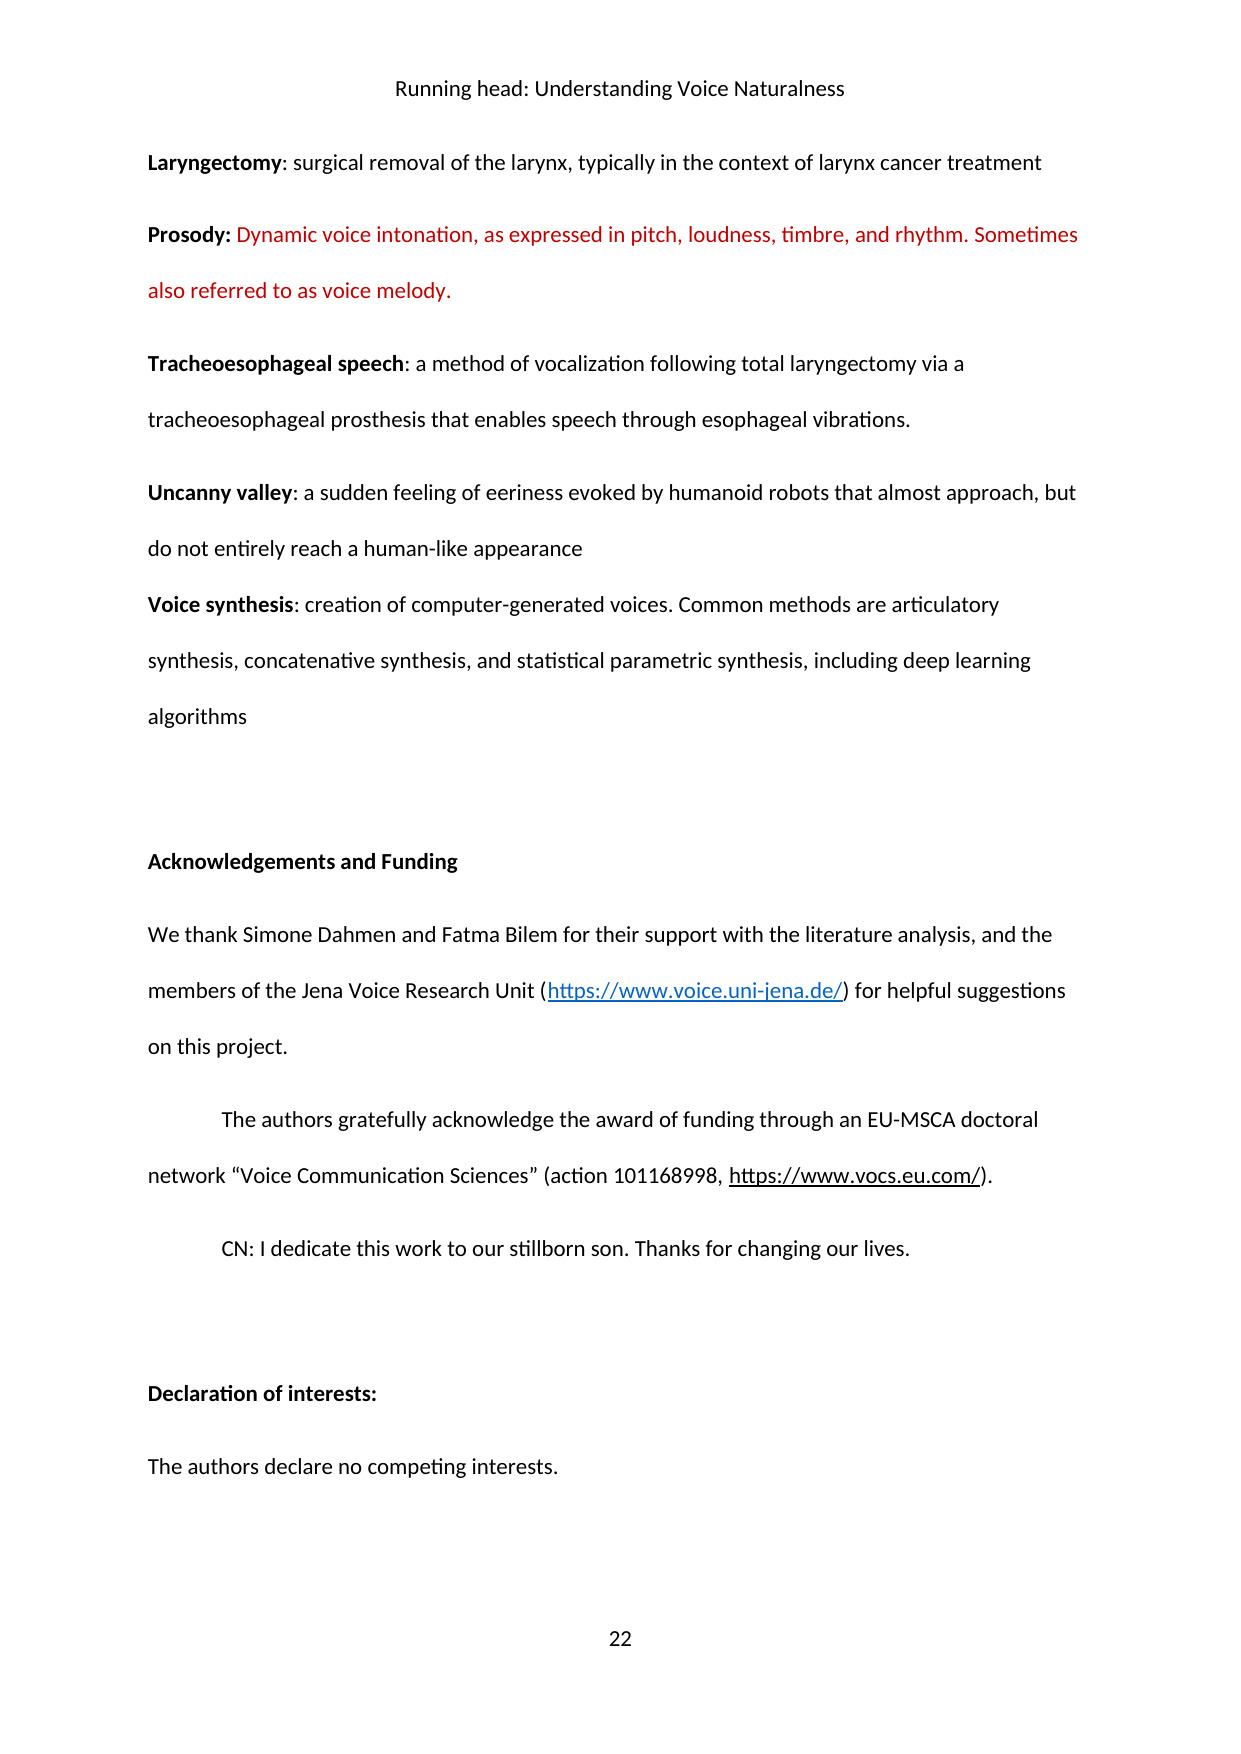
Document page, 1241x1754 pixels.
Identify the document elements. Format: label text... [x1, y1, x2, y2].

text The authors declare no competing interests. [148, 1452, 1093, 1480]
text We thank Simone Dahmen and Fatma Bilem for their support with the literature analysis, and the members of the Jena Voice Research Unit (https://www.voice.uni-jena.de/) for helpful suggestions on this project. [148, 920, 1093, 1060]
text Acknowledgements and Funding [148, 847, 1093, 875]
text Laryngectomy: surgical removal of the larynx, typically in the context of larynx cancer treatment [148, 148, 1093, 176]
text The authors gratefully acknowledge the award of funding through an EU-MSCA doctoral network “Voice Communication Sciences” (action 101168998, https://www.vocs.eu.com/). [148, 1105, 1093, 1189]
text Uncanny valley: a sudden feeling of eeriness evoked by humanoid robots that almost approach, but do not entirely reach a human-like appearance Voice synthesis: creation of computer-generated voices. Common methods are articulatory synthesis, concatenative synthesis, and statistical parametric synthesis, including deep learning algorithms [148, 478, 1093, 730]
text Prosody: Dynamic voice intonation, as expressed in pitch, loudness, timbre, and rhythm. Sometimes also referred to as voice melody. [148, 220, 1093, 304]
text Declaration of interests: [148, 1379, 1093, 1407]
text Tracheoesophageal speech: a method of vocalization following total laryngectomy via a tracheoesophageal prosthesis that enables speech through esophageal vibrations. [148, 349, 1093, 433]
text CN: I dedicate this work to our stillborn son. Thanks for changing our lives. [148, 1234, 1093, 1262]
